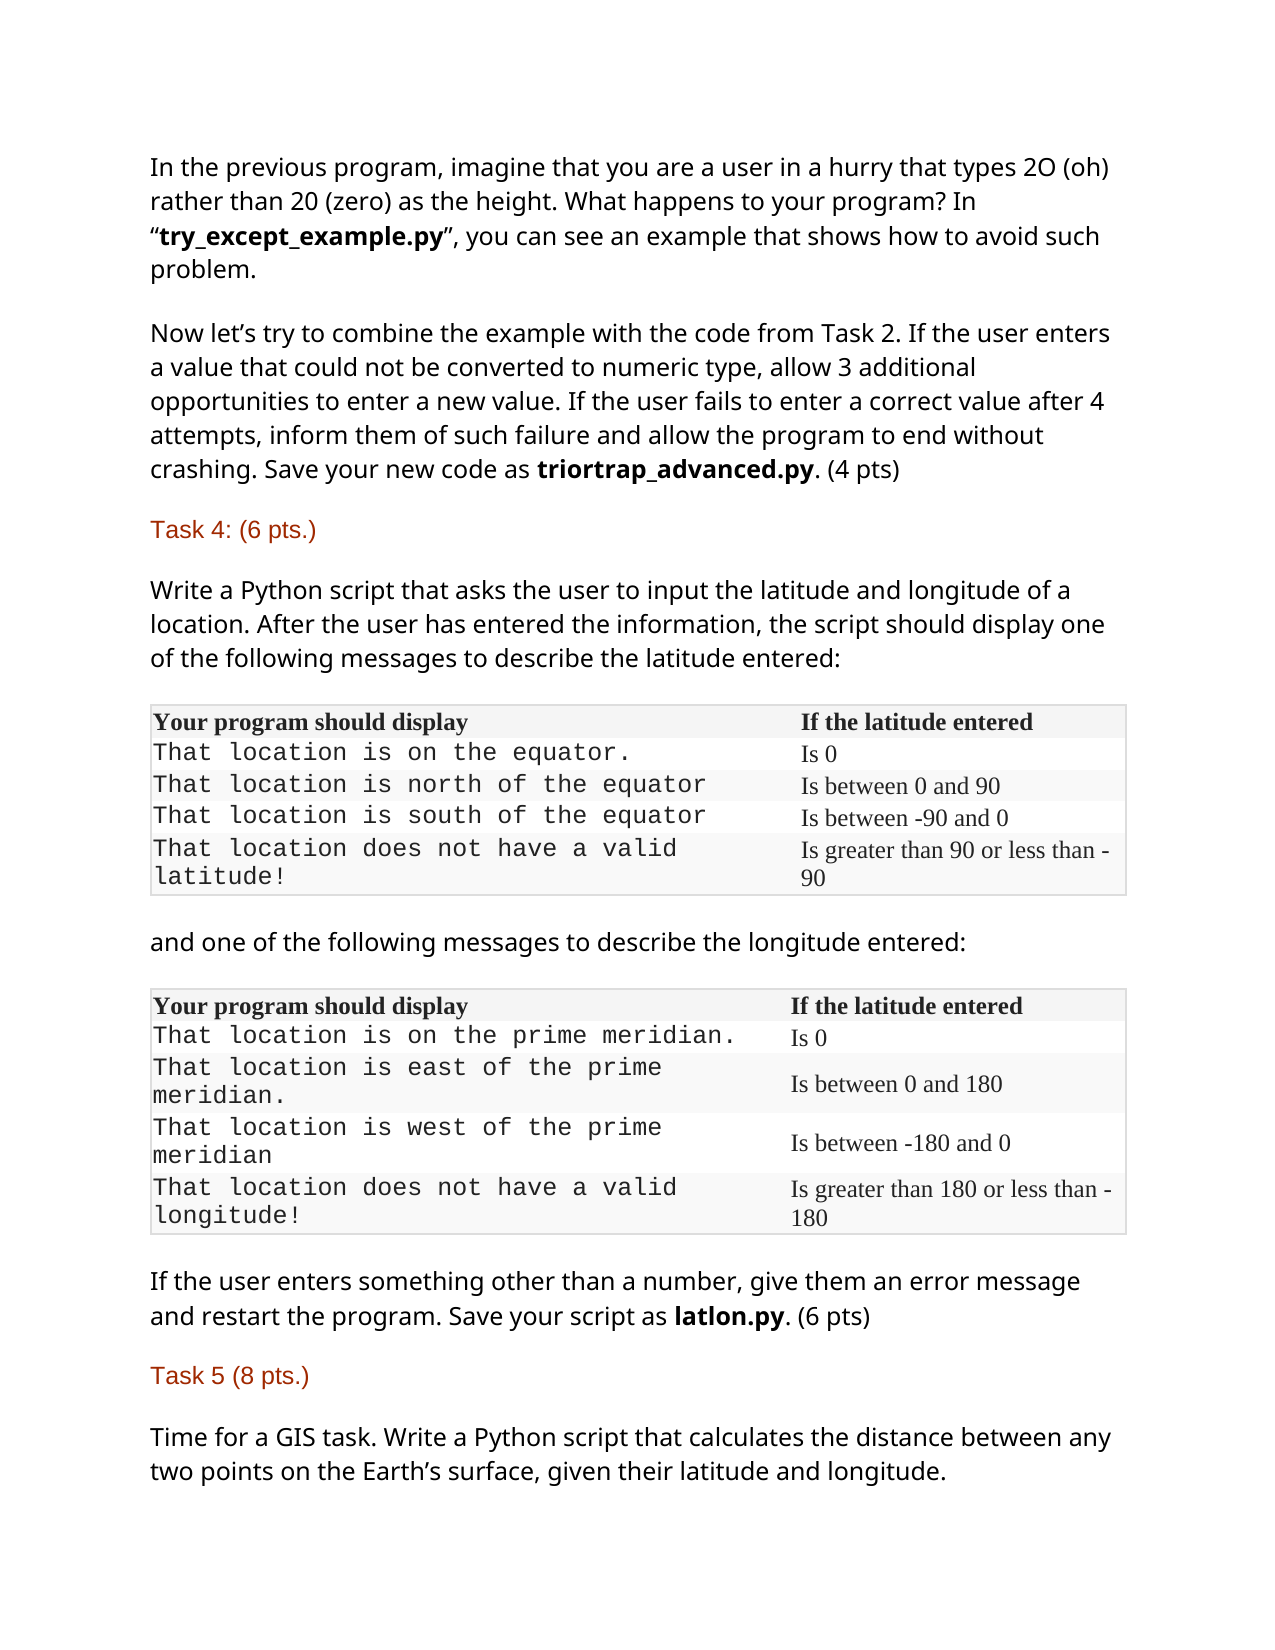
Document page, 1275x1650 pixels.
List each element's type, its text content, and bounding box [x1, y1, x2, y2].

text Write a Python script that asks the user to input the latitude and longitude of a location. After the user has entered the information, the script should display one of the following messages to describe the latitude entered: [150, 573, 1125, 675]
table_cell Is between -90 and 0 [799, 801, 1125, 833]
table_cell That location does not have a valid longitude! [152, 1173, 789, 1233]
text If the user enters something other than a number, give them an error message and restart the program. Save your script as latlon.py. (6 pts) [150, 1264, 1125, 1332]
table_cell Is between 0 and 180 [789, 1053, 1125, 1113]
table_header If the latitude entered [789, 990, 1125, 1021]
text Task 4: (6 pts.) [150, 515, 1125, 544]
table_header Your program should display [152, 990, 789, 1021]
table_cell That location is east of the prime meridian. [152, 1053, 789, 1113]
table_cell That location is north of the equator [152, 770, 799, 801]
table_cell That location is on the equator. [152, 738, 799, 769]
table_cell Is greater than 90 or less than -90 [799, 833, 1125, 894]
text Now let’s try to combine the example with the code from Task 2. If the user enters a value that could not be converted to numeric type, allow 3 additional opportunities to enter a new value. If the user fails to enter a correct value after 4 attempts, inform them of such failure and allow the program to end without crashing. Save your new code as triortrap_advanced.py. (4 pts) [150, 315, 1125, 486]
table_cell Is between 0 and 90 [799, 770, 1125, 801]
text Task 5 (8 pts.) [150, 1361, 1125, 1390]
table_cell Is greater than 180 or less than -180 [789, 1173, 1125, 1233]
text Time for a GIS task. Write a Python script that calculates the distance between any two points on the Earth’s surface, given their latitude and longitude. [150, 1419, 1125, 1487]
table_cell That location does not have a valid latitude! [152, 833, 799, 894]
table_header If the latitude entered [799, 706, 1125, 738]
table_cell Is between -180 and 0 [789, 1113, 1125, 1173]
table_cell Is 0 [799, 738, 1125, 769]
table_cell Is 0 [789, 1021, 1125, 1053]
table_cell That location is west of the prime meridian [152, 1113, 789, 1173]
table_cell That location is south of the equator [152, 801, 799, 833]
text and one of the following messages to describe the longitude entered: [150, 924, 1125, 959]
table_cell That location is on the prime meridian. [152, 1021, 789, 1053]
table_header Your program should display [152, 706, 799, 738]
text In the previous program, imagine that you are a user in a hurry that types 2O (oh) rather than 20 (zero) as the height. What happens to your program? In “try_except_example.py”, you can see an example that shows how to avoid such problem. [150, 150, 1125, 286]
